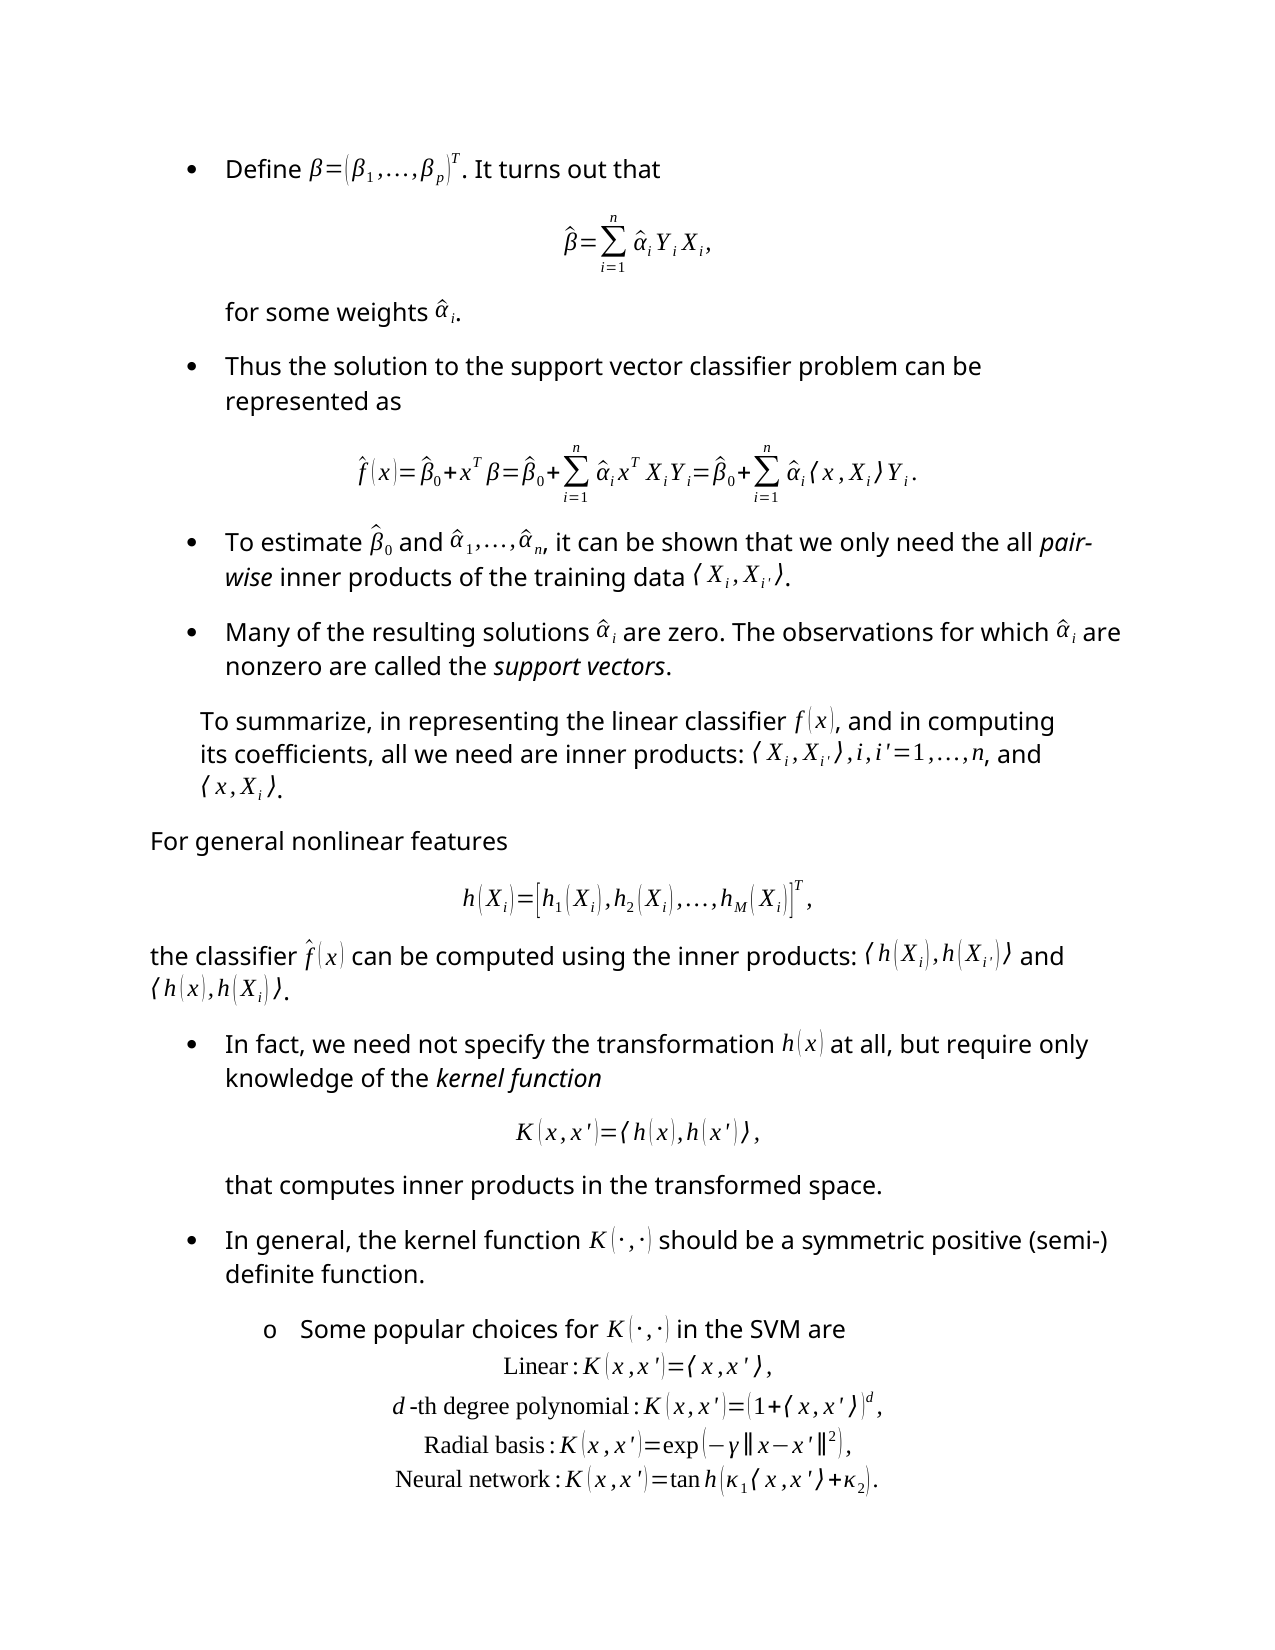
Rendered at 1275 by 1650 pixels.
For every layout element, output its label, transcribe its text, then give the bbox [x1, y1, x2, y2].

list Thus the solution to the support vector classifier problem can be represented as [187, 349, 1125, 417]
list Define . It turns out that [187, 150, 1125, 187]
list that computes inner products in the transformed space. [187, 1168, 1125, 1202]
list In general, the kernel function should be a symmetric positive (semi-) definite function. [187, 1223, 1125, 1291]
list In fact, we need not specify the transformation at all, but require only knowledge of the kernel function [187, 1026, 1125, 1094]
text For general nonlinear features [150, 824, 1125, 858]
list Many of the resulting solutions are zero. The observations for which are nonzero are called the support vectors. [187, 614, 1125, 682]
text the classifier can be computed using the inner products: and . [150, 938, 1125, 1007]
list To estimate and , it can be shown that we only need the all pair-wise inner products of the training data . [187, 524, 1125, 593]
text To summarize, in representing the linear classifier , and in computing its coefficients, all we need are inner products: , and . [200, 703, 1075, 805]
list for some weights . [187, 294, 1125, 328]
list Some popular choices for in the SVM are [262, 1312, 1125, 1346]
